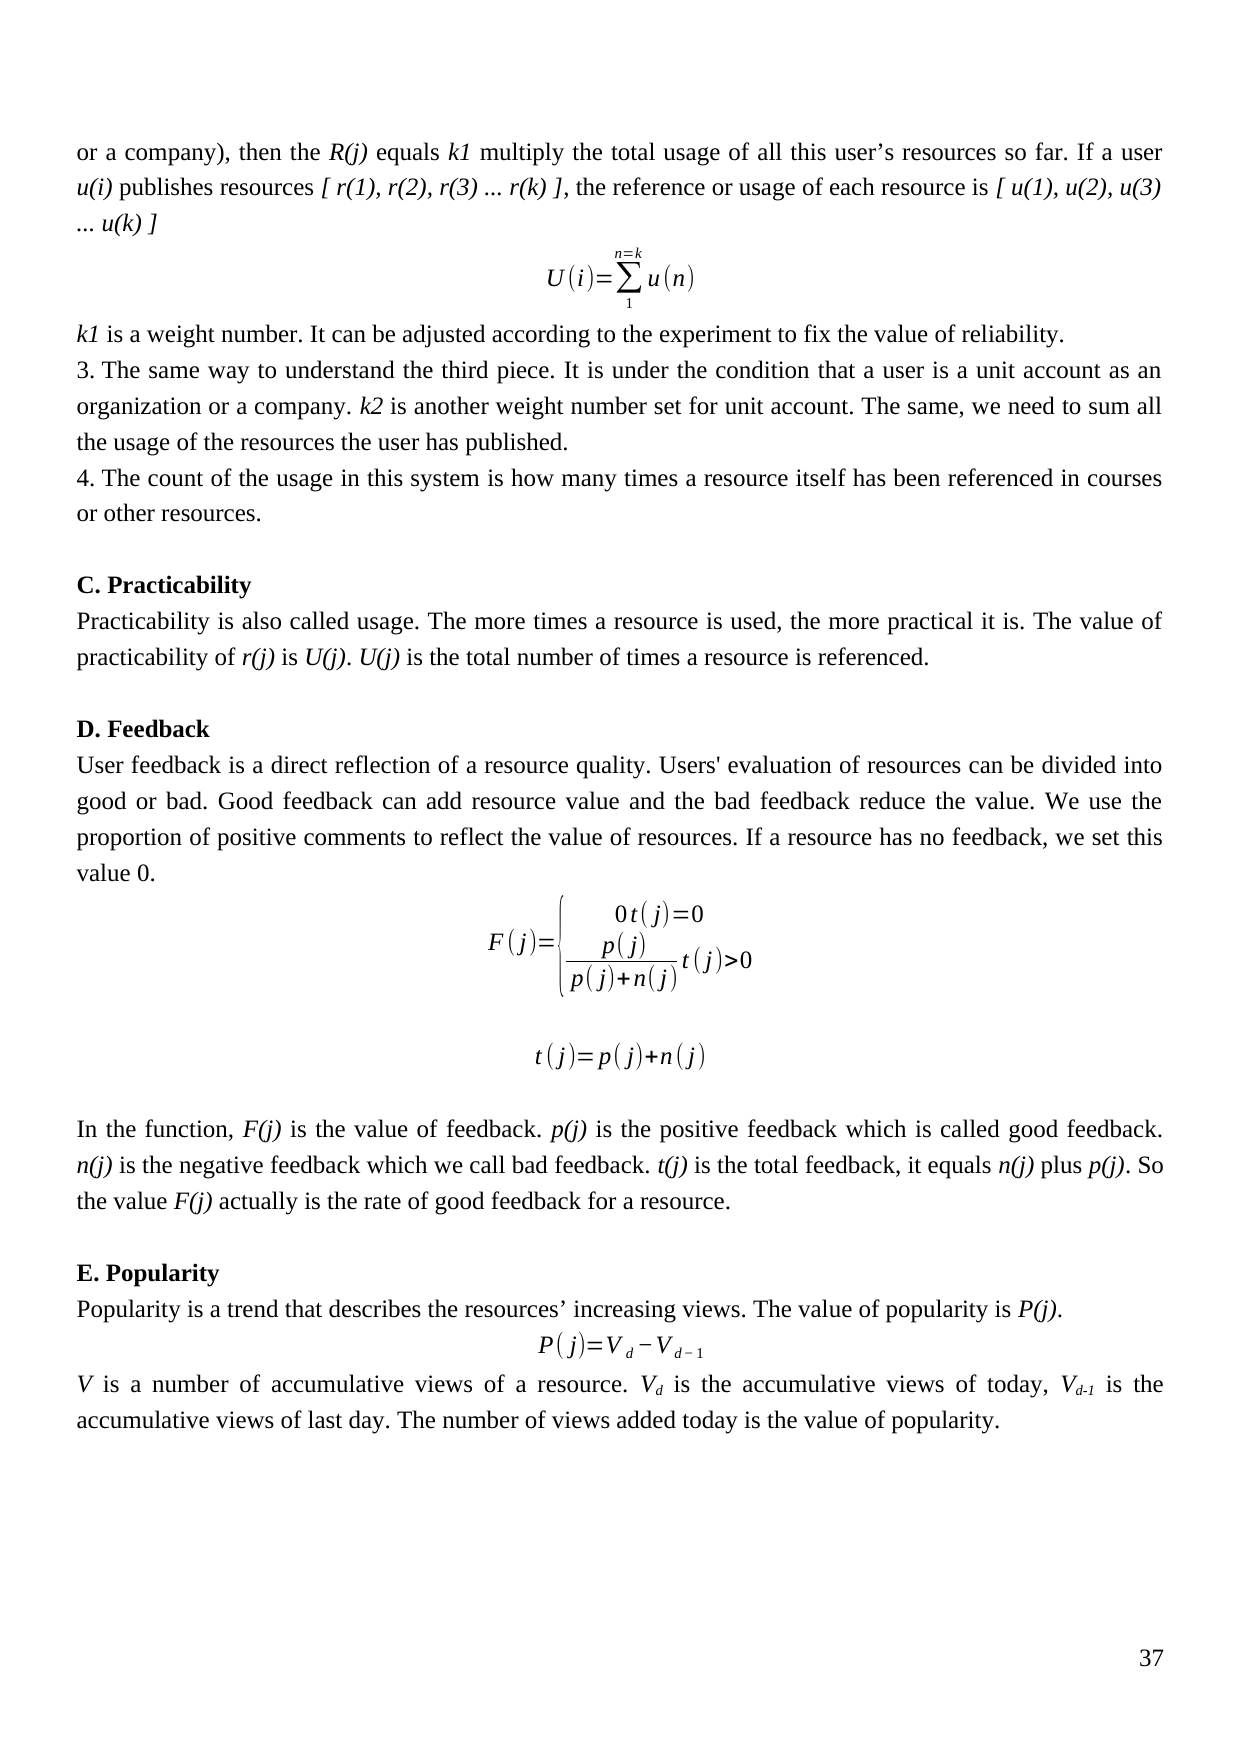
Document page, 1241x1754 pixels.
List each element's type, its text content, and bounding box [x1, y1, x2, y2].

text User feedback is a direct reflection of a resource quality. Users' evaluation of resources can be divided into good or bad. Good feedback can add resource value and the bad feedback reduce the value. We use the proportion of positive comments to reflect the value of resources. If a resource has no feedback, we set this value 0. [76, 750, 1164, 887]
list Feedback [76, 714, 1164, 743]
list Practicability [76, 570, 1164, 599]
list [76, 137, 1164, 237]
text V is a number of accumulative views of a resource. Vd is the accumulative views of today, Vd-1 is the accumulative views of last day. The number of views added today is the value of popularity. [76, 1369, 1164, 1434]
text Practicability is also called usage. The more times a resource is used, the more practical it is. The value of practicability of r(j) is U(j). U(j) is the total number of times a resource is referenced. [76, 606, 1164, 671]
list Popularity [76, 1258, 1164, 1287]
text k1 is a weight number. It can be adjusted according to the experiment to fix the value of reliability. [76, 319, 1164, 348]
list The same way to understand the third piece. It is under the condition that a user is a unit account as an organization or a company. k2 is another weight number set for unit account. The same, we need to sum all the usage of the resources the user has published. [76, 355, 1164, 455]
text Popularity is a trend that describes the resources’ increasing views. The value of popularity is P(j). [76, 1294, 1164, 1323]
text In the function, F(j) is the value of feedback. p(j) is the positive feedback which is called good feedback. n(j) is the negative feedback which we call bad feedback. t(j) is the total feedback, it equals n(j) plus p(j). So the value F(j) actually is the rate of good feedback for a resource. [76, 1114, 1164, 1215]
list The count of the usage in this system is how many times a resource itself has been referenced in courses or other resources. [76, 463, 1164, 527]
